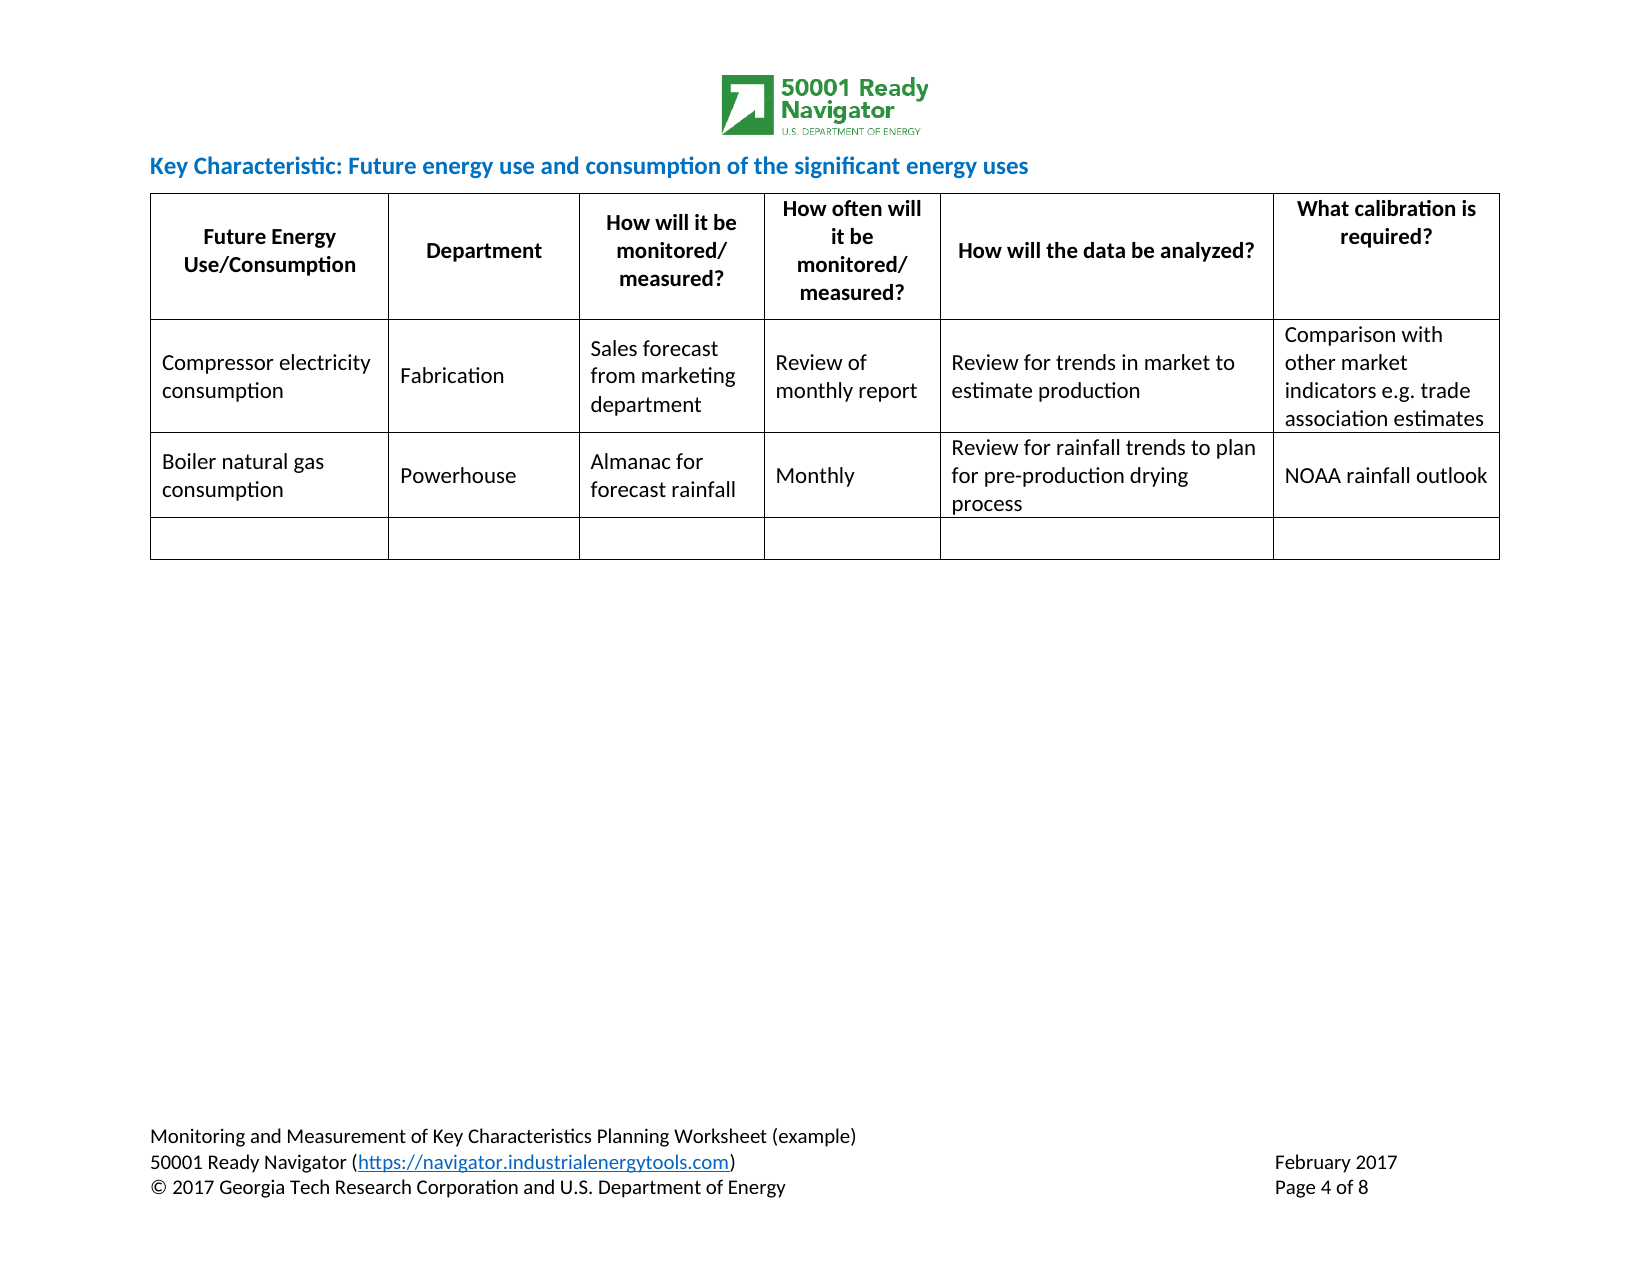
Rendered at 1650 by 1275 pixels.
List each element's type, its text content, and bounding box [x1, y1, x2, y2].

table_cell Review for trends in market to estimate production [941, 320, 1273, 432]
table_cell [765, 518, 940, 558]
table_cell [151, 518, 388, 558]
table_cell Fabrication [389, 320, 579, 432]
table_cell Review of monthly report [765, 320, 940, 432]
table_cell Comparison with other market indicators e.g. trade association estimates [1274, 320, 1499, 432]
table_cell Monthly [765, 433, 940, 517]
table_header What calibration is required? [1274, 194, 1499, 319]
table_header How will the data be analyzed? [941, 194, 1273, 319]
table_cell [941, 518, 1273, 558]
table_cell NOAA rainfall outlook [1274, 433, 1499, 517]
table_cell Compressor electricity consumption [151, 320, 388, 432]
table_cell Review for rainfall trends to plan for pre-production drying process [941, 433, 1273, 517]
table_cell [389, 518, 579, 558]
table_cell Sales forecast from marketing department [580, 320, 764, 432]
table_cell [1274, 518, 1499, 558]
table_cell Powerhouse [389, 433, 579, 517]
table_cell Boiler natural gas consumption [151, 433, 388, 517]
table_header How will it be monitored/ measured? [580, 194, 764, 319]
table_header Future Energy Use/Consumption [151, 194, 388, 319]
table_header Department [389, 194, 579, 319]
table_header How often will it be monitored/ measured? [765, 194, 940, 319]
table_cell Almanac for forecast rainfall [580, 433, 764, 517]
table_cell [580, 518, 764, 558]
picture [721, 75, 929, 135]
text Key Characteristic: Future energy use and consumption of the significant energy uses [150, 150, 1500, 181]
